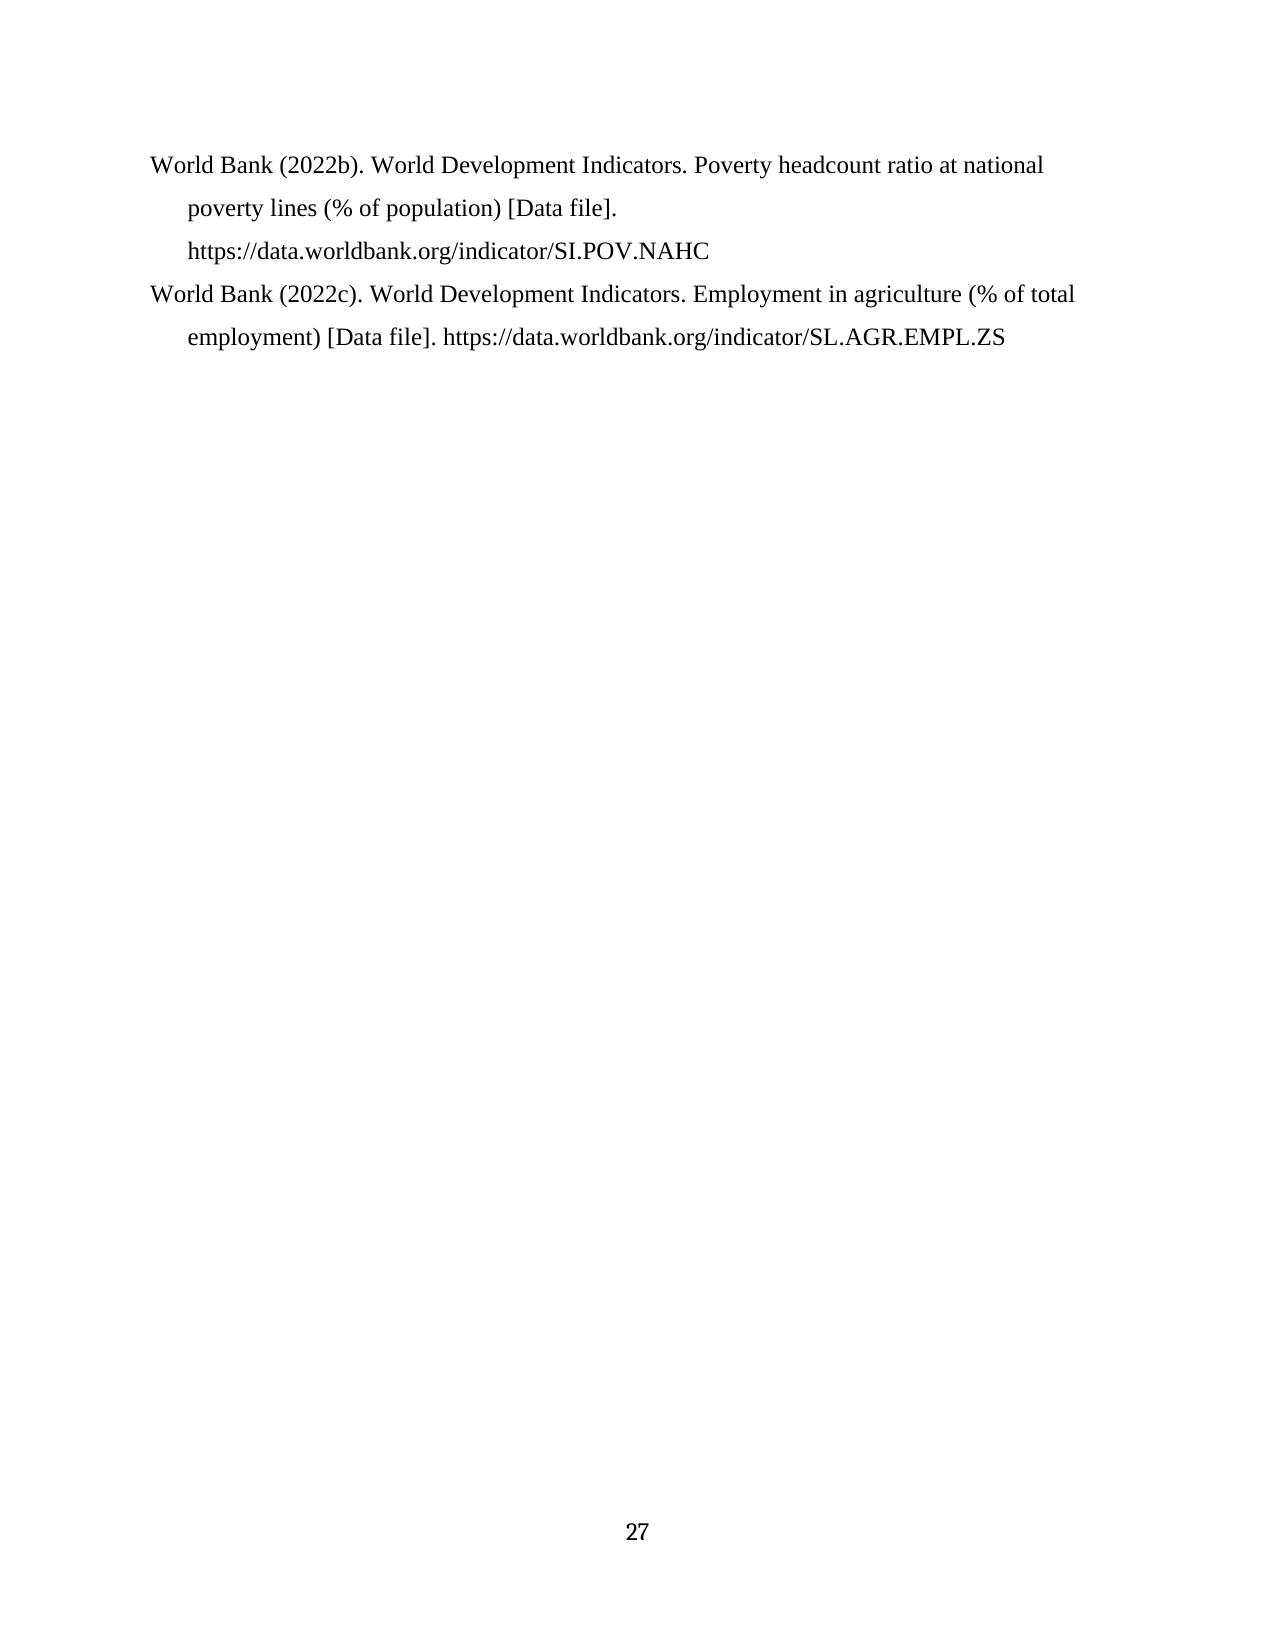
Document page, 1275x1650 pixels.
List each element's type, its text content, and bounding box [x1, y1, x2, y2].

text World Bank (2022c). World Development Indicators. Employment in agriculture (% of total employment) [Data file]. https://data.worldbank.org/indicator/SL.AGR.EMPL.ZS [150, 279, 1125, 351]
text World Bank (2022b). World Development Indicators. Poverty headcount ratio at national poverty lines (% of population) [Data file]. https://data.worldbank.org/indicator/SI.POV.NAHC [150, 150, 1125, 265]
